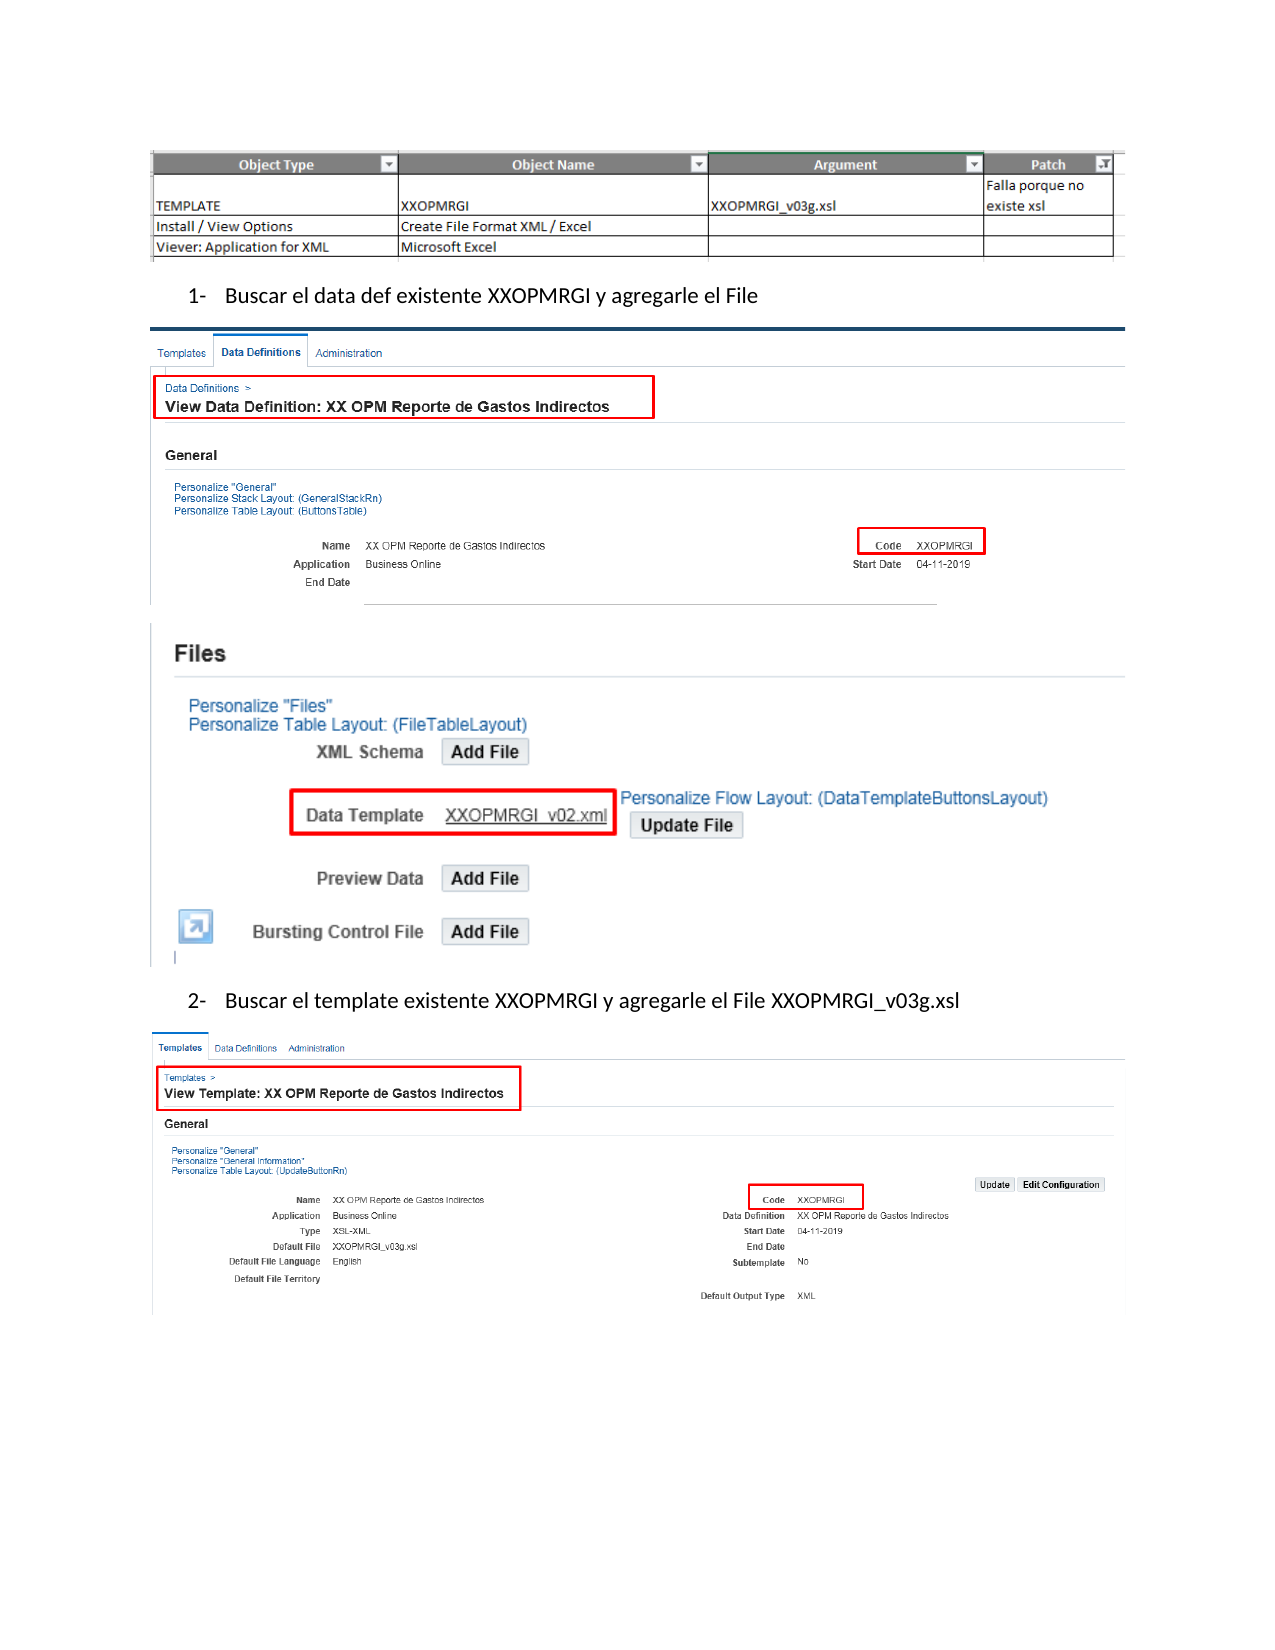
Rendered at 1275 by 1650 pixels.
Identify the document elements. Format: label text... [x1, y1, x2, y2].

picture [150, 1032, 1125, 1315]
picture [150, 150, 1125, 262]
list Buscar el template existente XXOPMRGI y agregarle el File XXOPMRGI_v03g.xsl [187, 986, 1125, 1014]
list Buscar el data def existente XXOPMRGI y agregarle el File [187, 281, 1125, 309]
picture [150, 623, 1125, 967]
picture [150, 327, 1125, 605]
